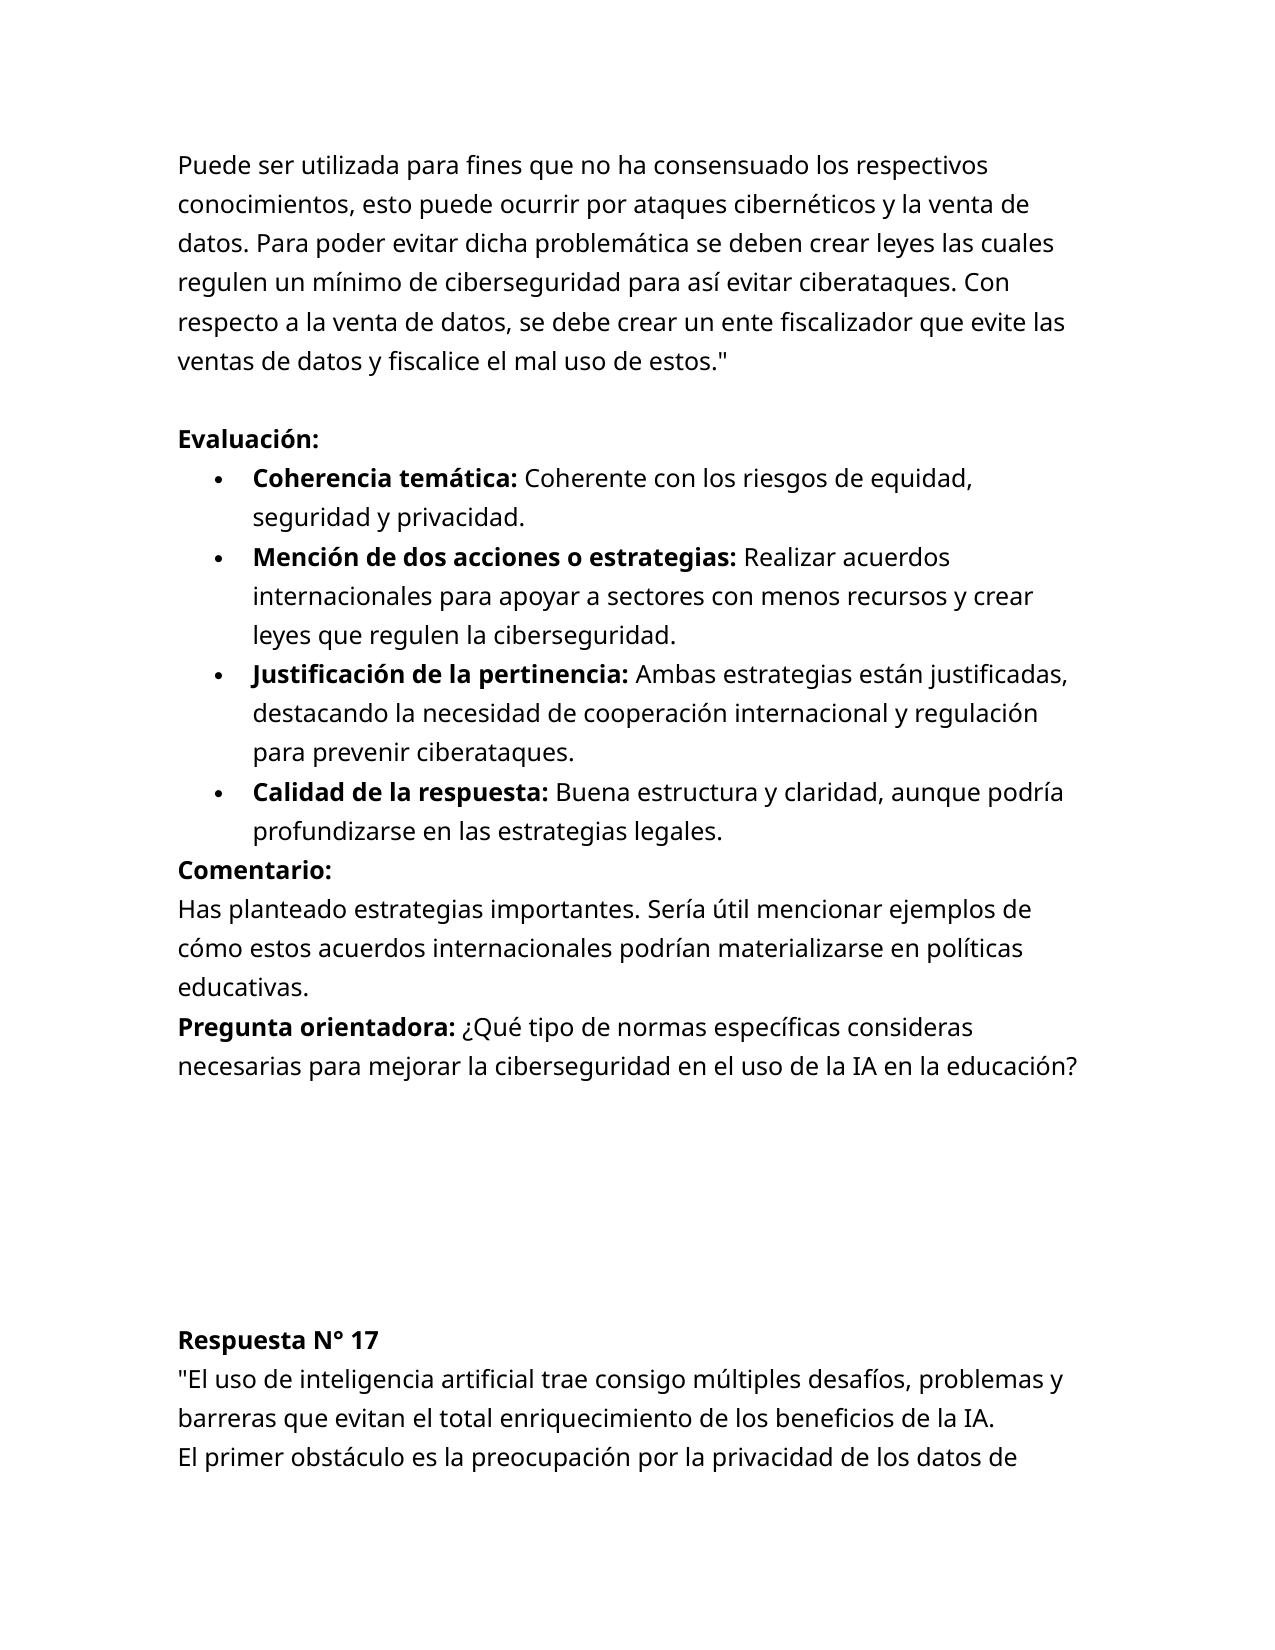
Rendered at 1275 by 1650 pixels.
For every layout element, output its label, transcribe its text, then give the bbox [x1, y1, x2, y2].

list Calidad de la respuesta: Buena estructura y claridad, aunque podría profundizarse en las estrategias legales. [215, 774, 1098, 847]
text Pregunta orientadora: ¿Qué tipo de normas específicas consideras necesarias para mejorar la ciberseguridad en el uso de la IA en la educación? [177, 1009, 1098, 1082]
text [177, 1323, 1098, 1474]
list Justificación de la pertinencia: Ambas estrategias están justificadas, destacando la necesidad de cooperación internacional y regulación para prevenir ciberataques. [215, 657, 1098, 769]
list Mención de dos acciones o estrategias: Realizar acuerdos internacionales para apoyar a sectores con menos recursos y crear leyes que regulen la ciberseguridad. [215, 539, 1098, 652]
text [177, 148, 1098, 377]
text Evaluación: [177, 422, 1098, 456]
text Comentario: Has planteado estrategias importantes. Sería útil mencionar ejemplos de cómo estos acuerdos internacionales podrían materializarse en políticas educativas. [177, 853, 1098, 1004]
list Coherencia temática: Coherente con los riesgos de equidad, seguridad y privacidad. [215, 461, 1098, 534]
